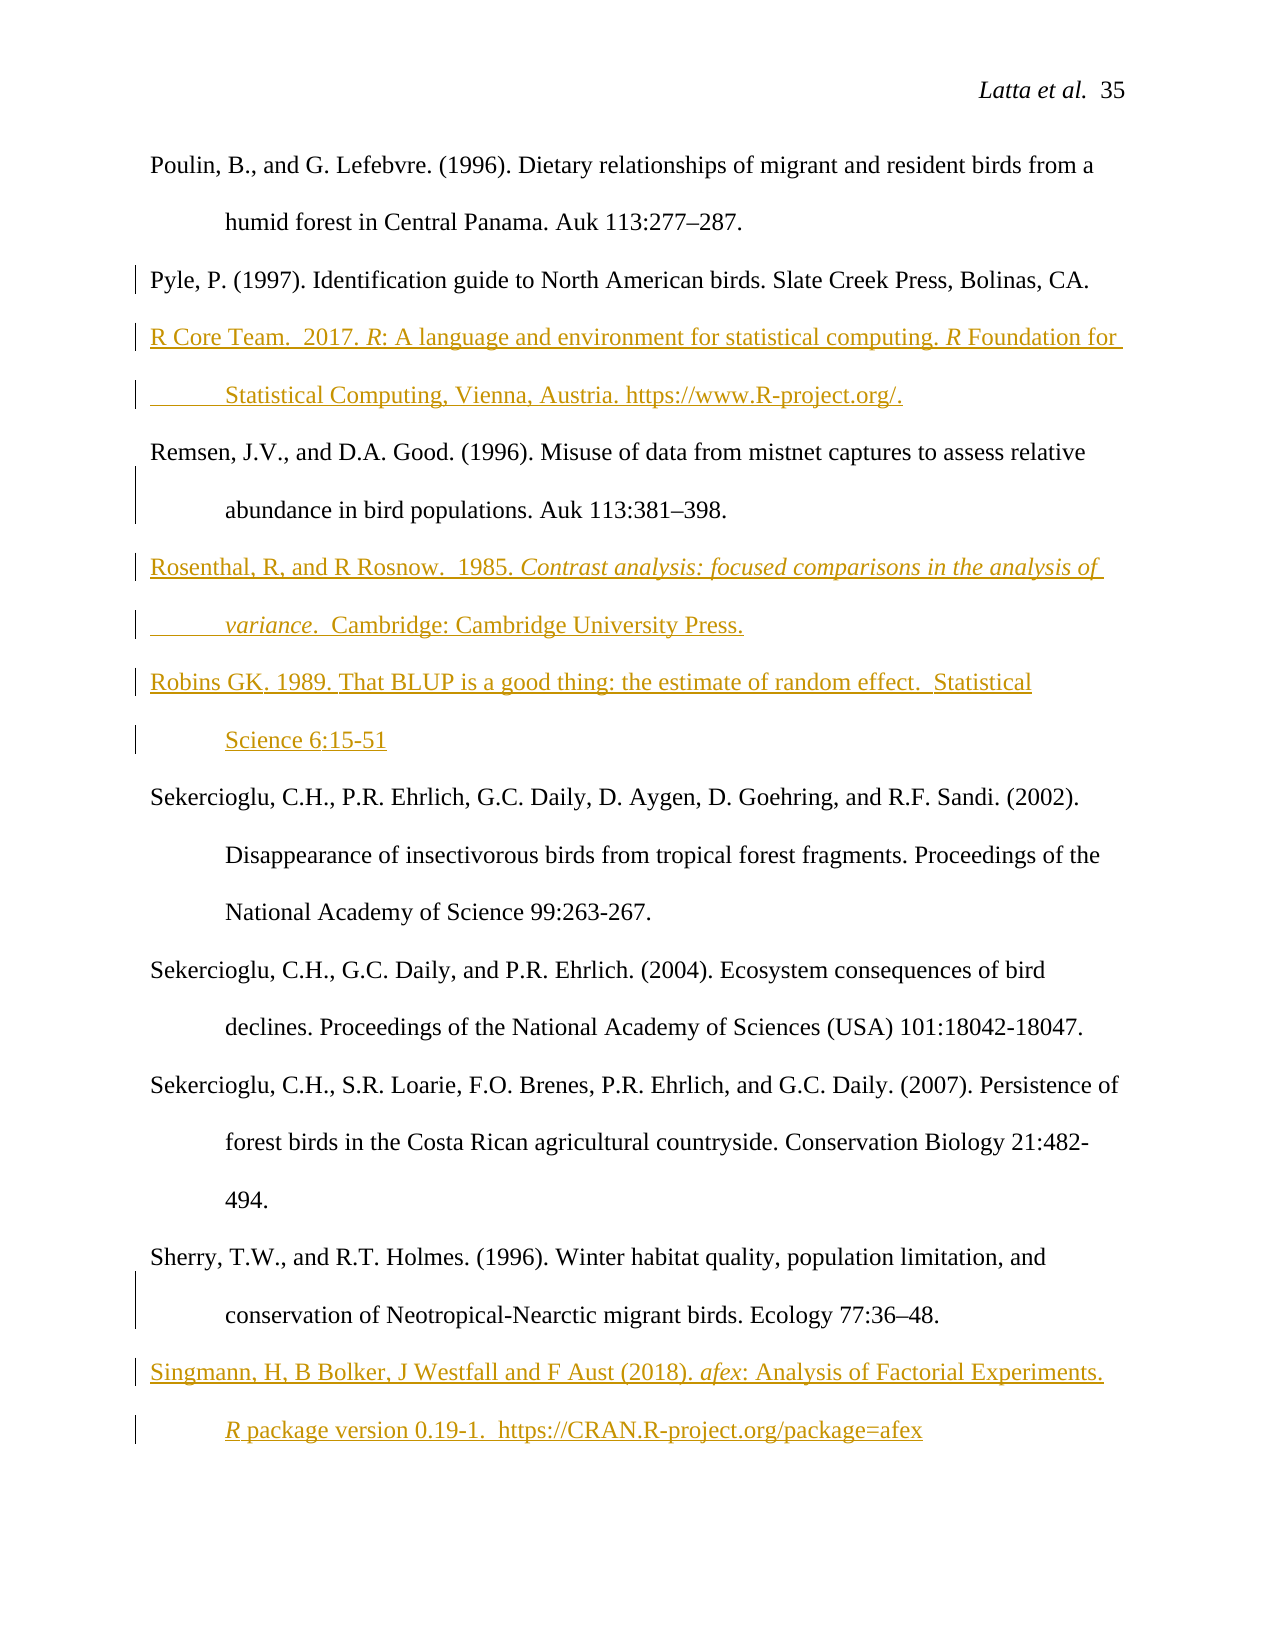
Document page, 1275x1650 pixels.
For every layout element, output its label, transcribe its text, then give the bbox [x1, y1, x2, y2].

text Pyle, P. (1997). Identification guide to North American birds. Slate Creek Press, Bolinas, CA. [150, 265, 1125, 294]
text Sekercioglu, C.H., G.C. Daily, and P.R. Ehrlich. (2004). Ecosystem consequences of bird declines. Proceedings of the National Academy of Sciences (USA) 101:18042-18047. [150, 955, 1125, 1041]
text Poulin, B., and G. Lefebvre. (1996). Dietary relationships of migrant and resident birds from a humid forest in Central Panama. Auk 113:277–287. [150, 150, 1125, 236]
text Sekercioglu, C.H., P.R. Ehrlich, G.C. Daily, D. Aygen, D. Goehring, and R.F. Sandi. (2002). Disappearance of insectivorous birds from tropical forest fragments. Proceedings of the National Academy of Science 99:263-267. [150, 782, 1125, 926]
text Remsen, J.V., and D.A. Good. (1996). Misuse of data from mistnet captures to assess relative abundance in bird populations. Auk 113:381–398. [150, 437, 1125, 524]
text Sekercioglu, C.H., S.R. Loarie, F.O. Brenes, P.R. Ehrlich, and G.C. Daily. (2007). Persistence of forest birds in the Costa Rican agricultural countryside. Conservation Biology 21:482-494. [150, 1070, 1125, 1214]
text Sherry, T.W., and R.T. Holmes. (1996). Winter habitat quality, population limitation, and conservation of Neotropical-Nearctic migrant birds. Ecology 77:36–48. [150, 1242, 1125, 1329]
